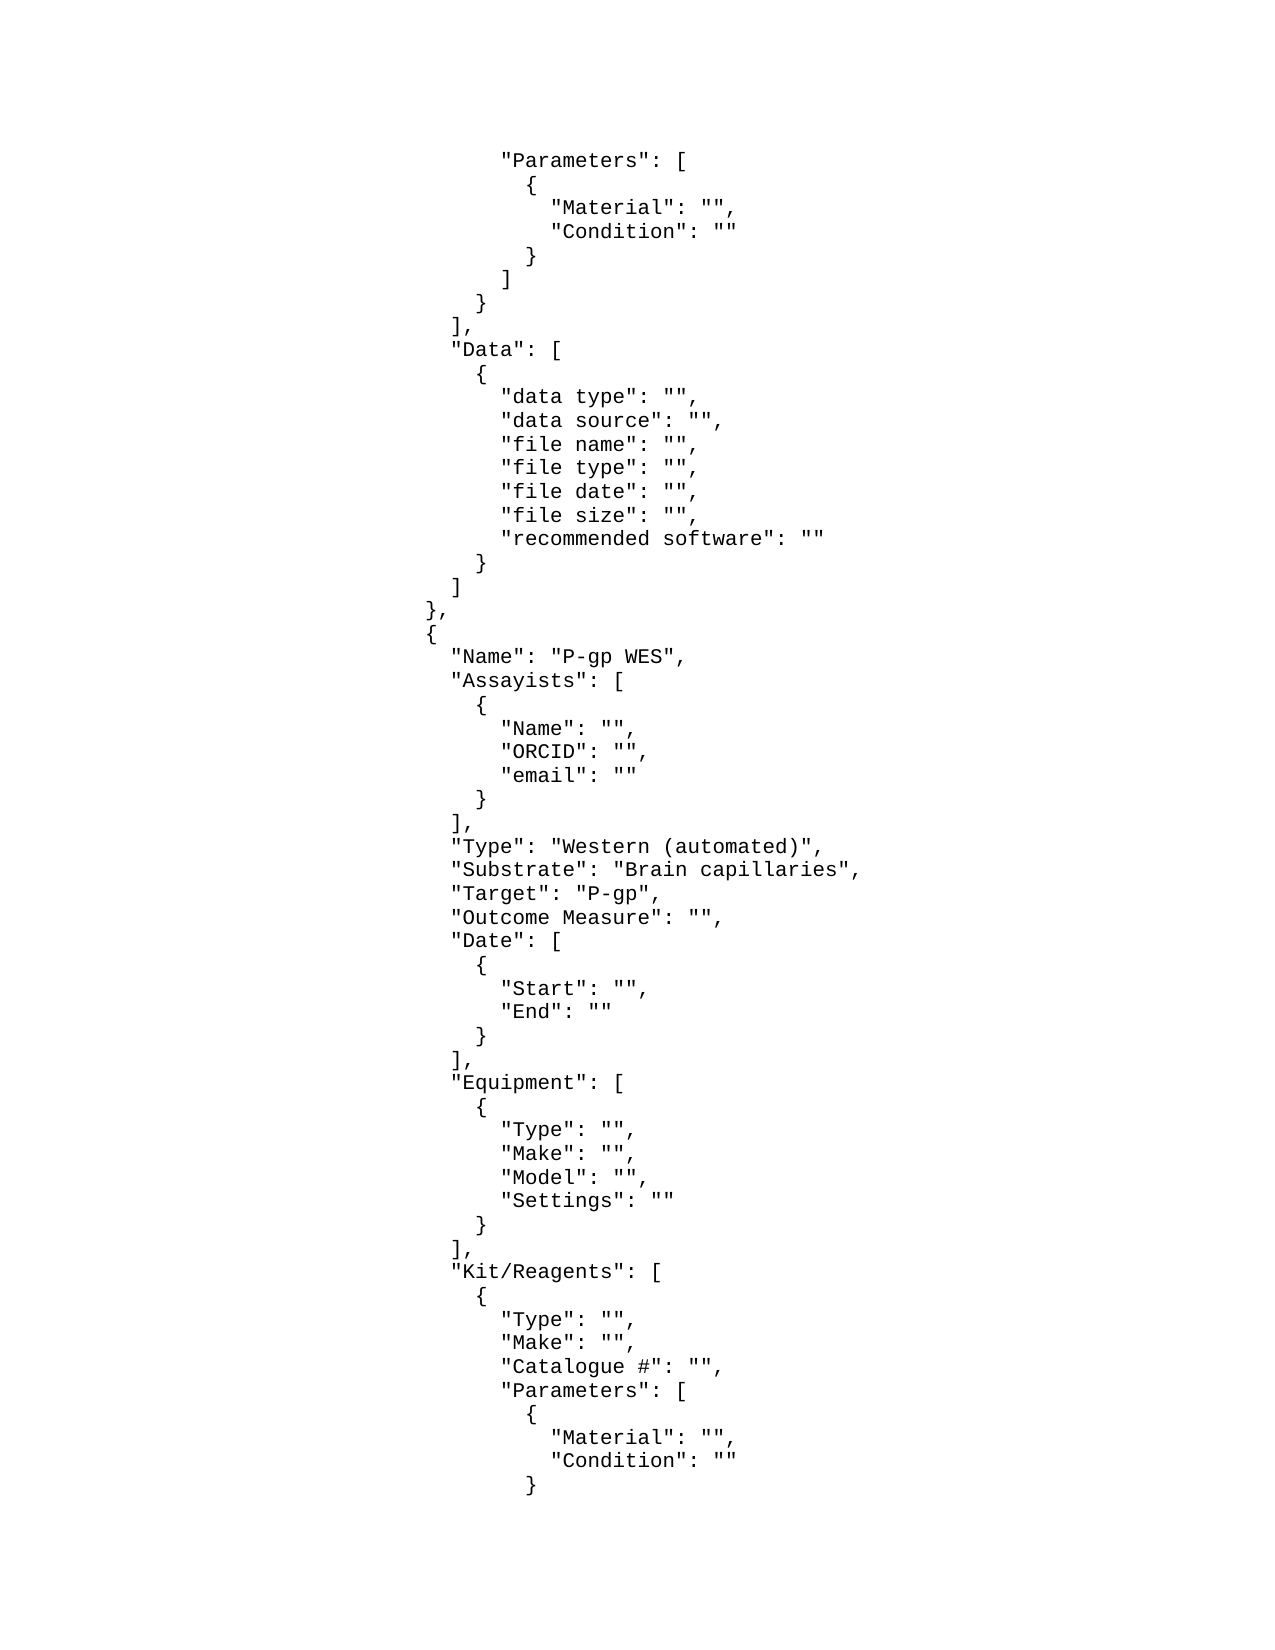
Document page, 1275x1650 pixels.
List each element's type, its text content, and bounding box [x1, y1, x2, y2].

text "Data": [ [150, 339, 1125, 363]
text ] [150, 268, 1125, 292]
text ], [150, 1048, 1125, 1072]
text { [150, 1285, 1125, 1309]
text } [150, 1214, 1125, 1238]
text ], [150, 812, 1125, 836]
text "data source": "", [150, 410, 1125, 434]
text "Make": "", [150, 1143, 1125, 1167]
text "End": "" [150, 1001, 1125, 1025]
text "Parameters": [ [150, 150, 1125, 174]
text "Type": "", [150, 1119, 1125, 1143]
text { [150, 1403, 1125, 1427]
text { [150, 954, 1125, 978]
text "Outcome Measure": "", [150, 907, 1125, 930]
text "Type": "", [150, 1309, 1125, 1332]
text } [150, 788, 1125, 812]
text } [150, 1025, 1125, 1048]
text "Target": "P-gp", [150, 883, 1125, 907]
text "Condition": "" [150, 1451, 1125, 1474]
text }, [150, 599, 1125, 623]
text "Material": "", [150, 197, 1125, 221]
text ], [150, 316, 1125, 339]
text "recommended software": "" [150, 528, 1125, 552]
text } [150, 292, 1125, 316]
text "Settings": "" [150, 1190, 1125, 1214]
text } [150, 552, 1125, 576]
text "Model": "", [150, 1167, 1125, 1190]
text "Assayists": [ [150, 670, 1125, 694]
text "email": "" [150, 765, 1125, 788]
text { [150, 1096, 1125, 1119]
text "file name": "", [150, 434, 1125, 457]
text "Substrate": "Brain capillaries", [150, 859, 1125, 883]
text "Condition": "" [150, 221, 1125, 244]
text "ORCID": "", [150, 741, 1125, 765]
text "Name": "", [150, 717, 1125, 741]
text "Kit/Reagents": [ [150, 1261, 1125, 1285]
text "Name": "P-gp WES", [150, 647, 1125, 670]
text "file size": "", [150, 505, 1125, 528]
text { [150, 363, 1125, 386]
text "data type": "", [150, 386, 1125, 410]
text "Catalogue #": "", [150, 1356, 1125, 1379]
text ], [150, 1238, 1125, 1261]
text { [150, 694, 1125, 717]
text } [150, 1474, 1125, 1498]
text "Equipment": [ [150, 1072, 1125, 1096]
text "file date": "", [150, 481, 1125, 505]
text "Type": "Western (automated)", [150, 836, 1125, 859]
text "Parameters": [ [150, 1379, 1125, 1403]
text } [150, 244, 1125, 268]
text "Start": "", [150, 978, 1125, 1001]
text { [150, 174, 1125, 197]
text "Make": "", [150, 1332, 1125, 1356]
text ] [150, 576, 1125, 599]
text "Date": [ [150, 930, 1125, 954]
text { [150, 623, 1125, 647]
text "file type": "", [150, 457, 1125, 481]
text "Material": "", [150, 1427, 1125, 1451]
